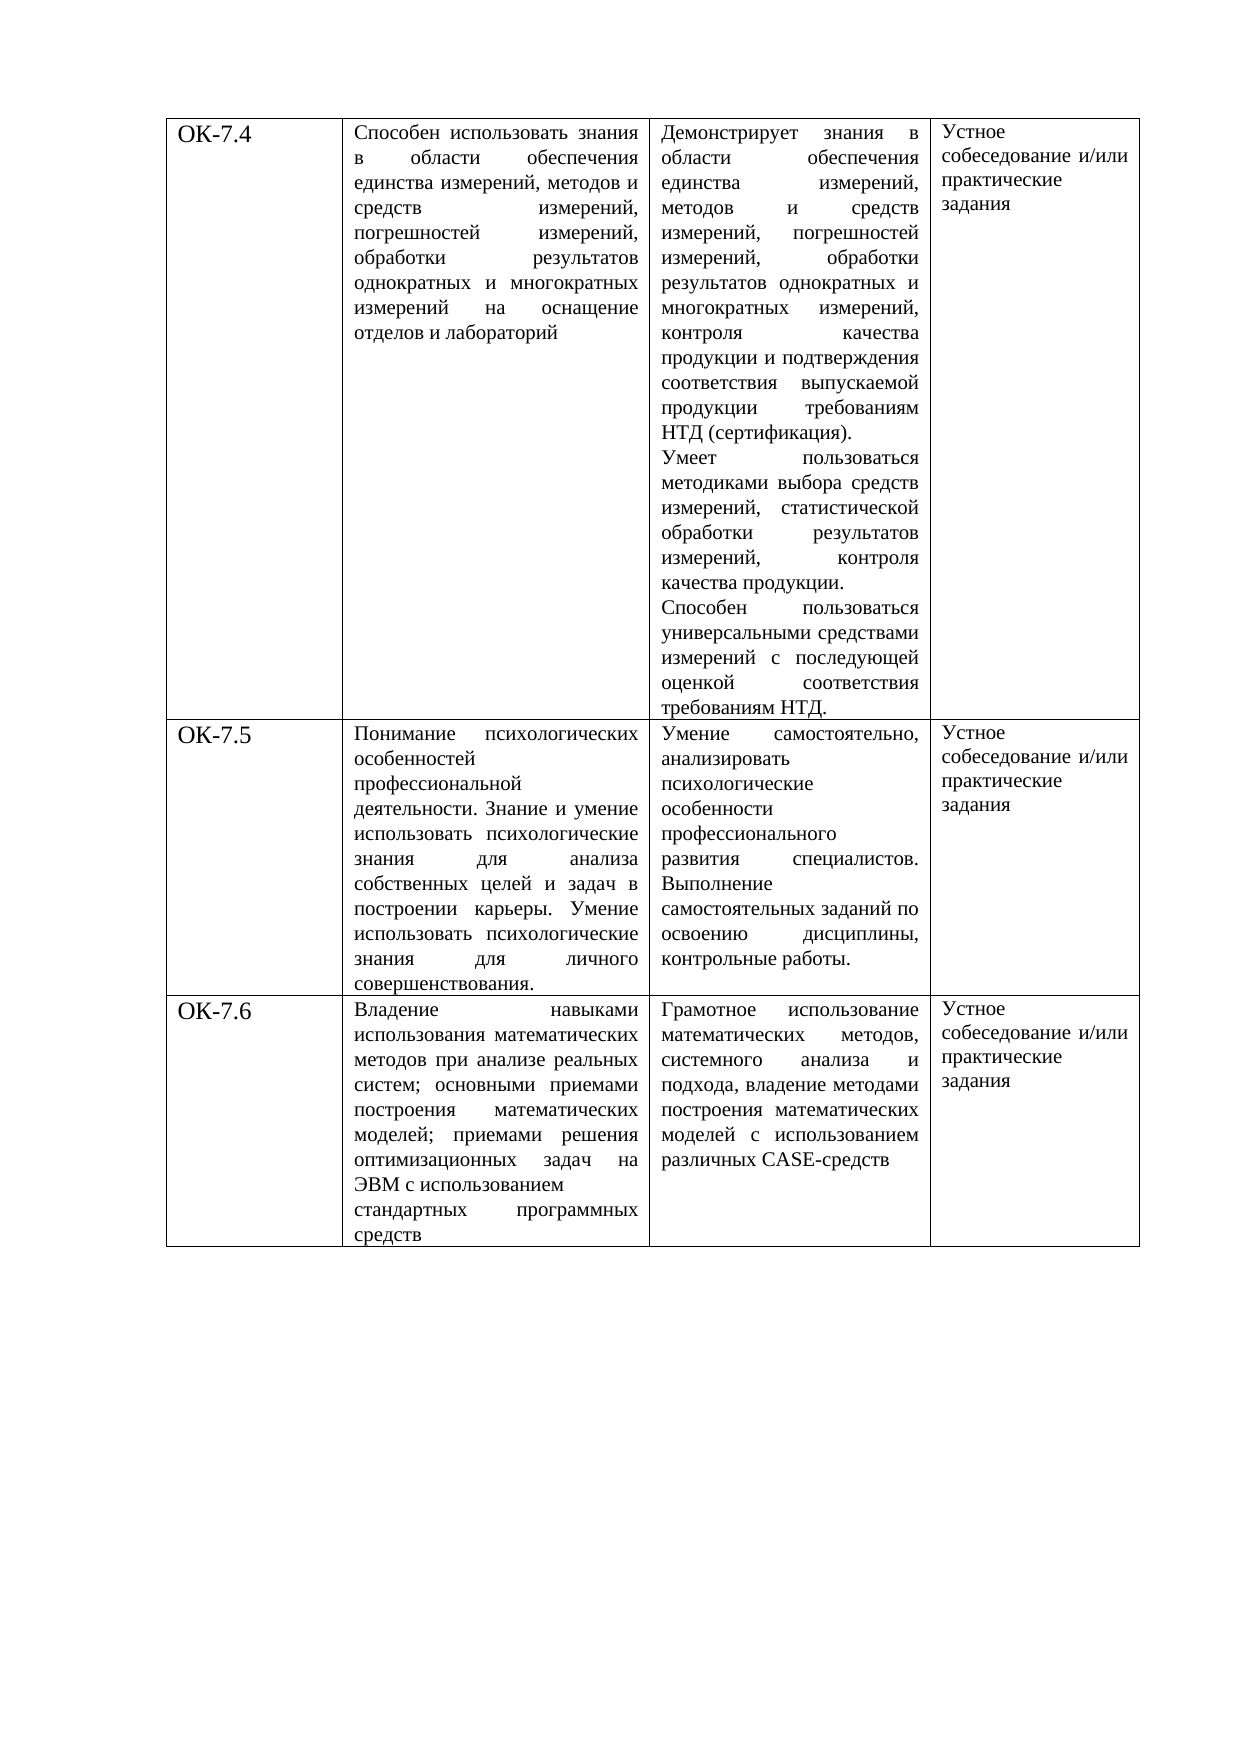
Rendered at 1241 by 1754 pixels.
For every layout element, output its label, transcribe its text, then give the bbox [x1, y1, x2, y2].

table_cell Устное собеседование и/или практические задания [931, 720, 1139, 995]
table_cell Понимание психологических особенностей профессиональной деятельности. Знание и умение использовать психологические знания для анализа собственных целей и задач в построении карьеры. Умение использовать психологические знания для личного совершенствования. [343, 720, 649, 995]
table_cell Умение самостоятельно, анализировать психологические особенности профессионального развития специалистов. Выполнение самостоятельных заданий по освоению дисциплины, контрольные работы. [650, 720, 930, 995]
table_cell ОК-7.6 [167, 996, 342, 1246]
table_cell Способен использовать знания в области обеспечения единства измерений, методов и средств измерений, погрешностей измерений, обработки результатов однократных и многократных измерений на оснащение отделов и лабораторий [343, 119, 649, 719]
table_cell Устное собеседование и/или практические задания [931, 119, 1139, 719]
table_cell Устное собеседование и/или практические задания [931, 996, 1139, 1246]
table_cell ОК-7.4 [167, 119, 342, 719]
table_cell ОК-7.5 [167, 720, 342, 995]
table_cell Владение навыками использования математических методов при анализе реальных систем; основными приемами построения математических моделей; приемами решения оптимизационных задач на ЭВМ с использованием стандартных программных средств [343, 996, 649, 1246]
table_cell Демонстрирует знания в области обеспечения единства измерений, методов и средств измерений, погрешностей измерений, обработки результатов однократных и многократных измерений, контроля качества продукции и подтверждения соответствия выпускаемой продукции требованиям НТД (сертификация). Умеет пользоваться методиками выбора средств измерений, статистической обработки результатов измерений, контроля качества продукции. Способен пользоваться универсальными средствами измерений с последующей оценкой соответствия требованиям НТД. [650, 119, 930, 719]
table_cell Грамотное использование математических методов, системного анализа и подхода, владение методами построения математических моделей с использованием различных CASE-средств [650, 996, 930, 1246]
